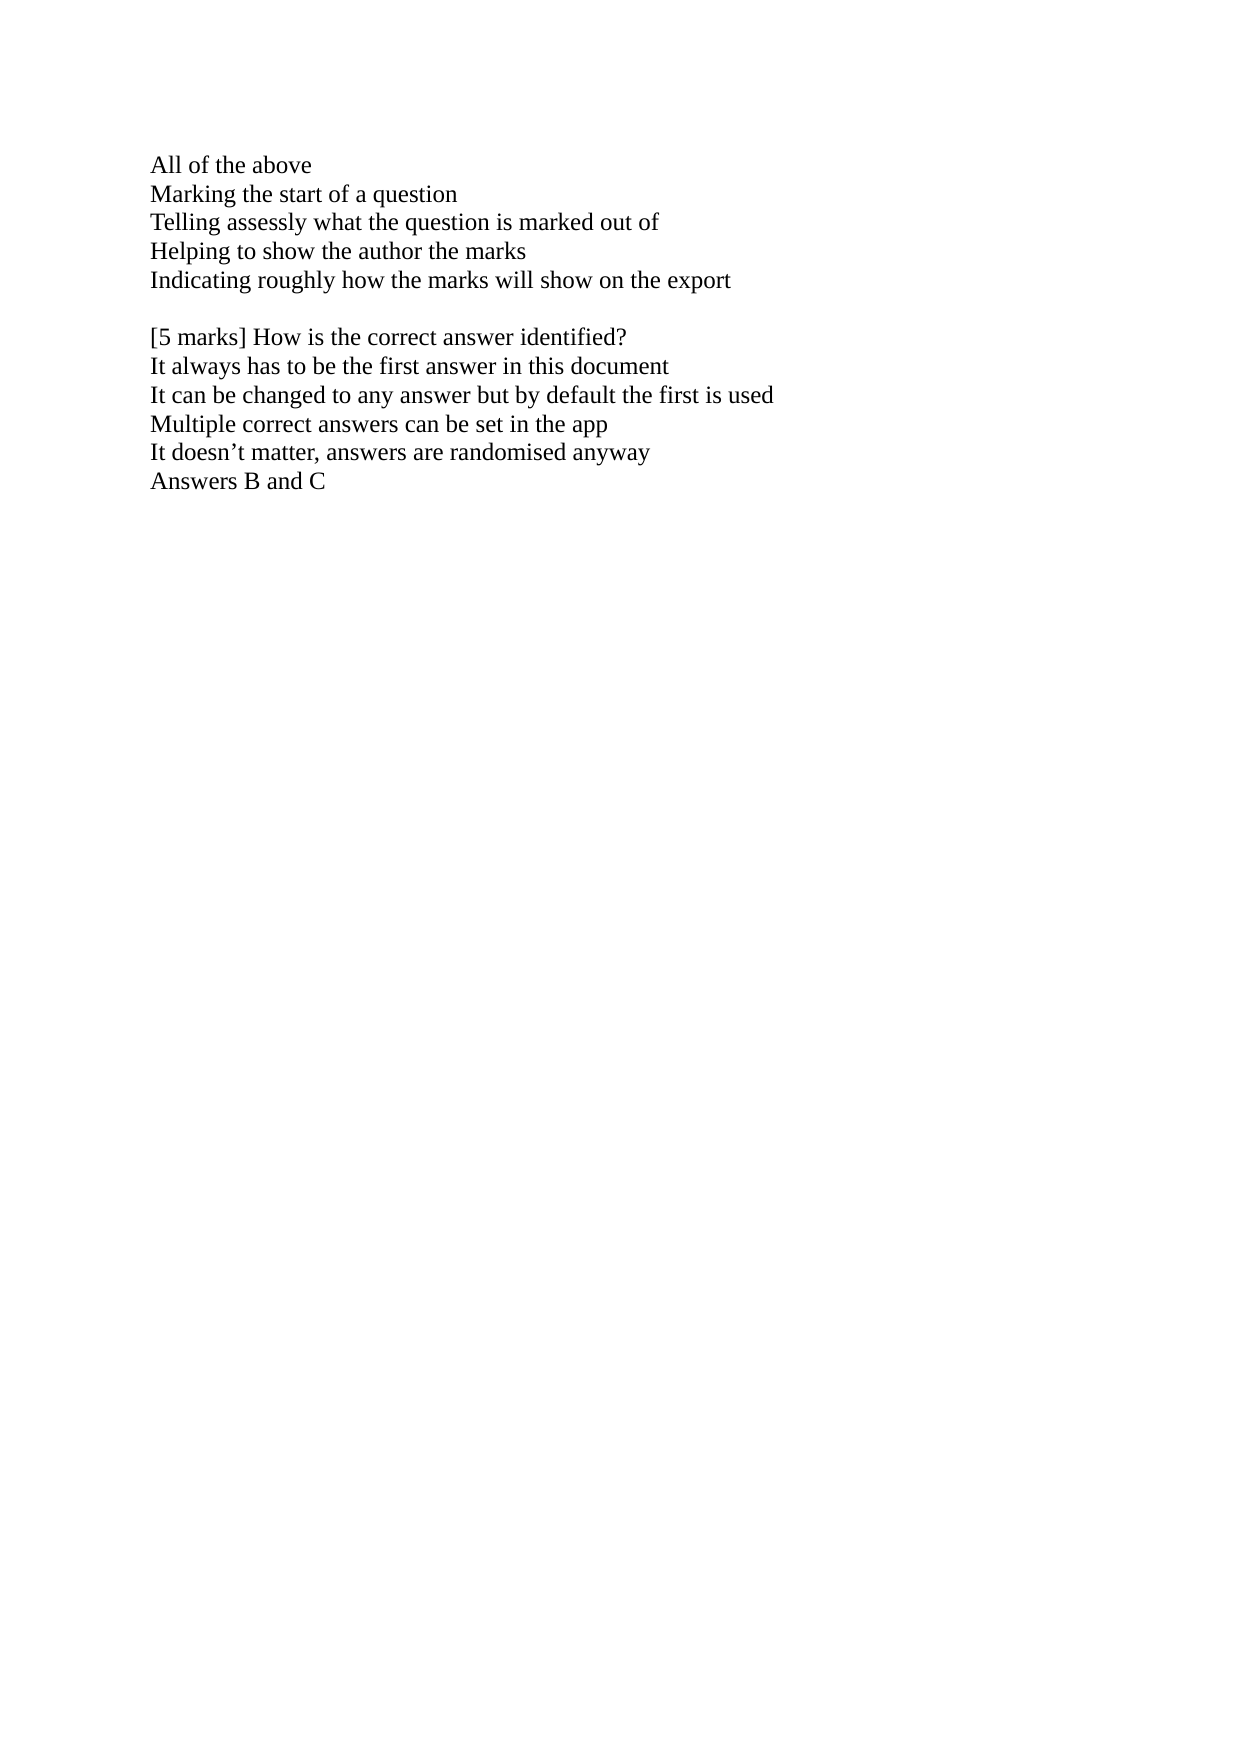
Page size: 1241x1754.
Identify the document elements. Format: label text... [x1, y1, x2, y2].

text Helping to show the author the marks [150, 236, 1090, 265]
text All of the above [150, 150, 1090, 179]
text Indicating roughly how the marks will show on the export [150, 265, 1090, 294]
text Marking the start of a question [150, 179, 1090, 207]
text It can be changed to any answer but by default the first is used [150, 380, 1090, 409]
text It always has to be the first answer in this document [150, 351, 1090, 380]
text It doesn’t matter, answers are randomised anyway [150, 437, 1090, 466]
text Telling assessly what the question is marked out of [150, 207, 1090, 236]
text Multiple correct answers can be set in the app [150, 409, 1090, 437]
text [5 marks] How is the correct answer identified? [150, 322, 1090, 351]
text Answers B and C [150, 466, 1090, 495]
